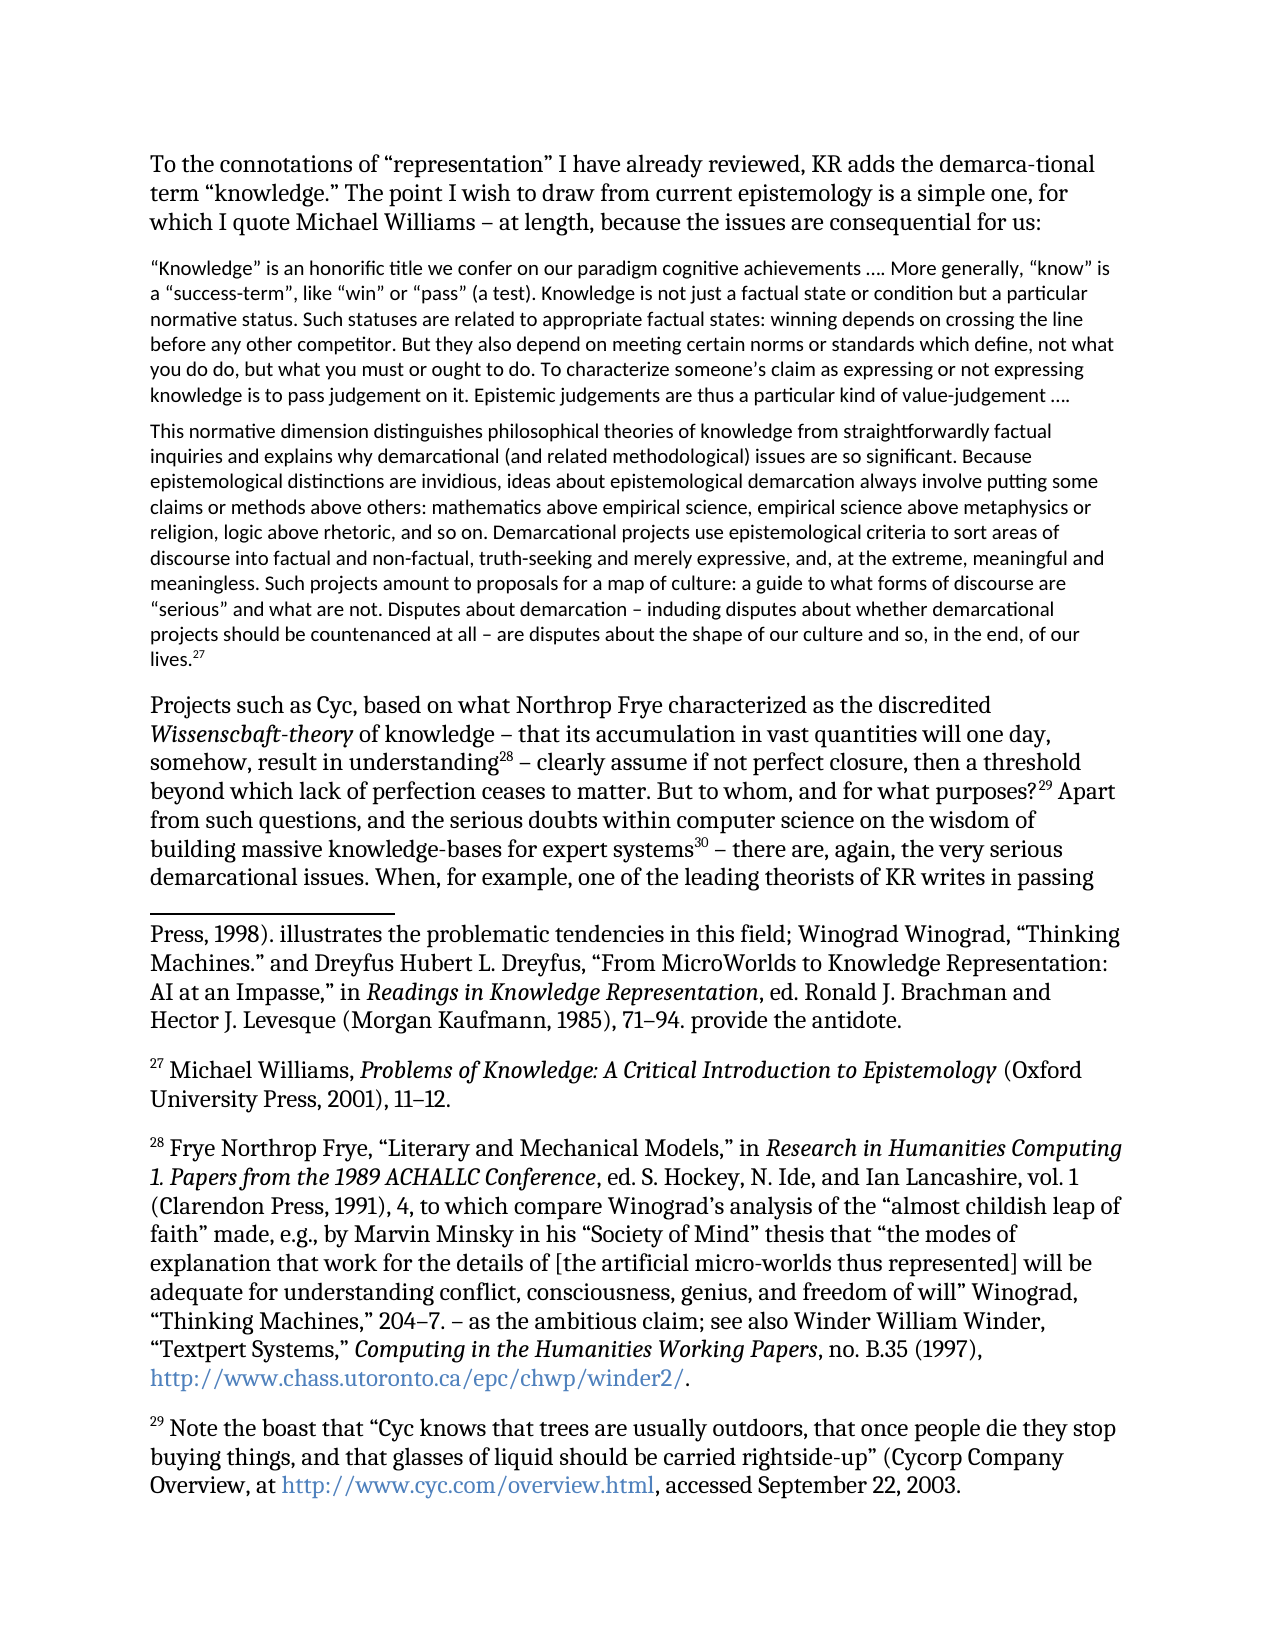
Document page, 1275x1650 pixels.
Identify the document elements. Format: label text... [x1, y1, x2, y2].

text “Knowledge” is an honorific title we confer on our paradigm cognitive achievements …. More generally, “know” is a “success-term”, like “win” or “pass” (a test). Knowledge is not just a factual state or condition but a particular normative status. Such statuses are related to appropriate factual states: winning depends on crossing the line before any other competitor. But they also depend on meeting certain norms or standards which define, not what you do do, but what you must or ought to do. To characterize someone’s claim as expressing or not expressing knowledge is to pass judgement on it. Epistemic judgements are thus a particular kind of value-judgement …. [150, 255, 1125, 407]
text Projects such as Cyc, based on what Northrop Frye characterized as the discredited Wissenscbaft-theory of knowledge – that its accumulation in vast quantities will one day, somehow, result in understanding – clearly assume if not perfect closure, then a threshold beyond which lack of perfection ceases to matter. But to whom, and for what purposes? Apart from such questions, and the serious doubts within computer science on the wisdom of building massive knowledge-bases for expert systems – there are, again, the very serious demarcational issues. When, for example, one of the leading theorists of KR writes in passing that, “Perhaps there are some kinds of knowledge that cannot be expressed in logic,” our intellectual claustrophobia tells an important tale. Not, of course, the only one. If the point of modeling is to fail well, then KR has a vital quality-control function to serve. [150, 691, 1125, 892]
text To the connotations of “representation” I have already reviewed, KR adds the demarca-tional term “knowledge.” The point I wish to draw from current epistemology is a simple one, for which I quote Michael Williams – at length, because the issues are consequential for us: [150, 150, 1125, 236]
text This normative dimension distinguishes philosophical theories of knowledge from straightforwardly factual inquiries and explains why demarcational (and related methodological) issues are so significant. Because epistemological distinctions are invidious, ideas about epistemological demarcation always involve putting some claims or methods above others: mathematics above empirical science, empirical science above metaphysics or religion, logic above rhetoric, and so on. Demarcational projects use epistemological criteria to sort areas of discourse into factual and non-factual, truth-seeking and merely expressive, and, at the extreme, meaningful and meaningless. Such projects amount to proposals for a map of culture: a guide to what forms of discourse are “serious” and what are not. Disputes about demarcation – induding disputes about whether demarcational projects should be countenanced at all – are disputes about the shape of our culture and so, in the end, of our lives. [150, 418, 1125, 672]
